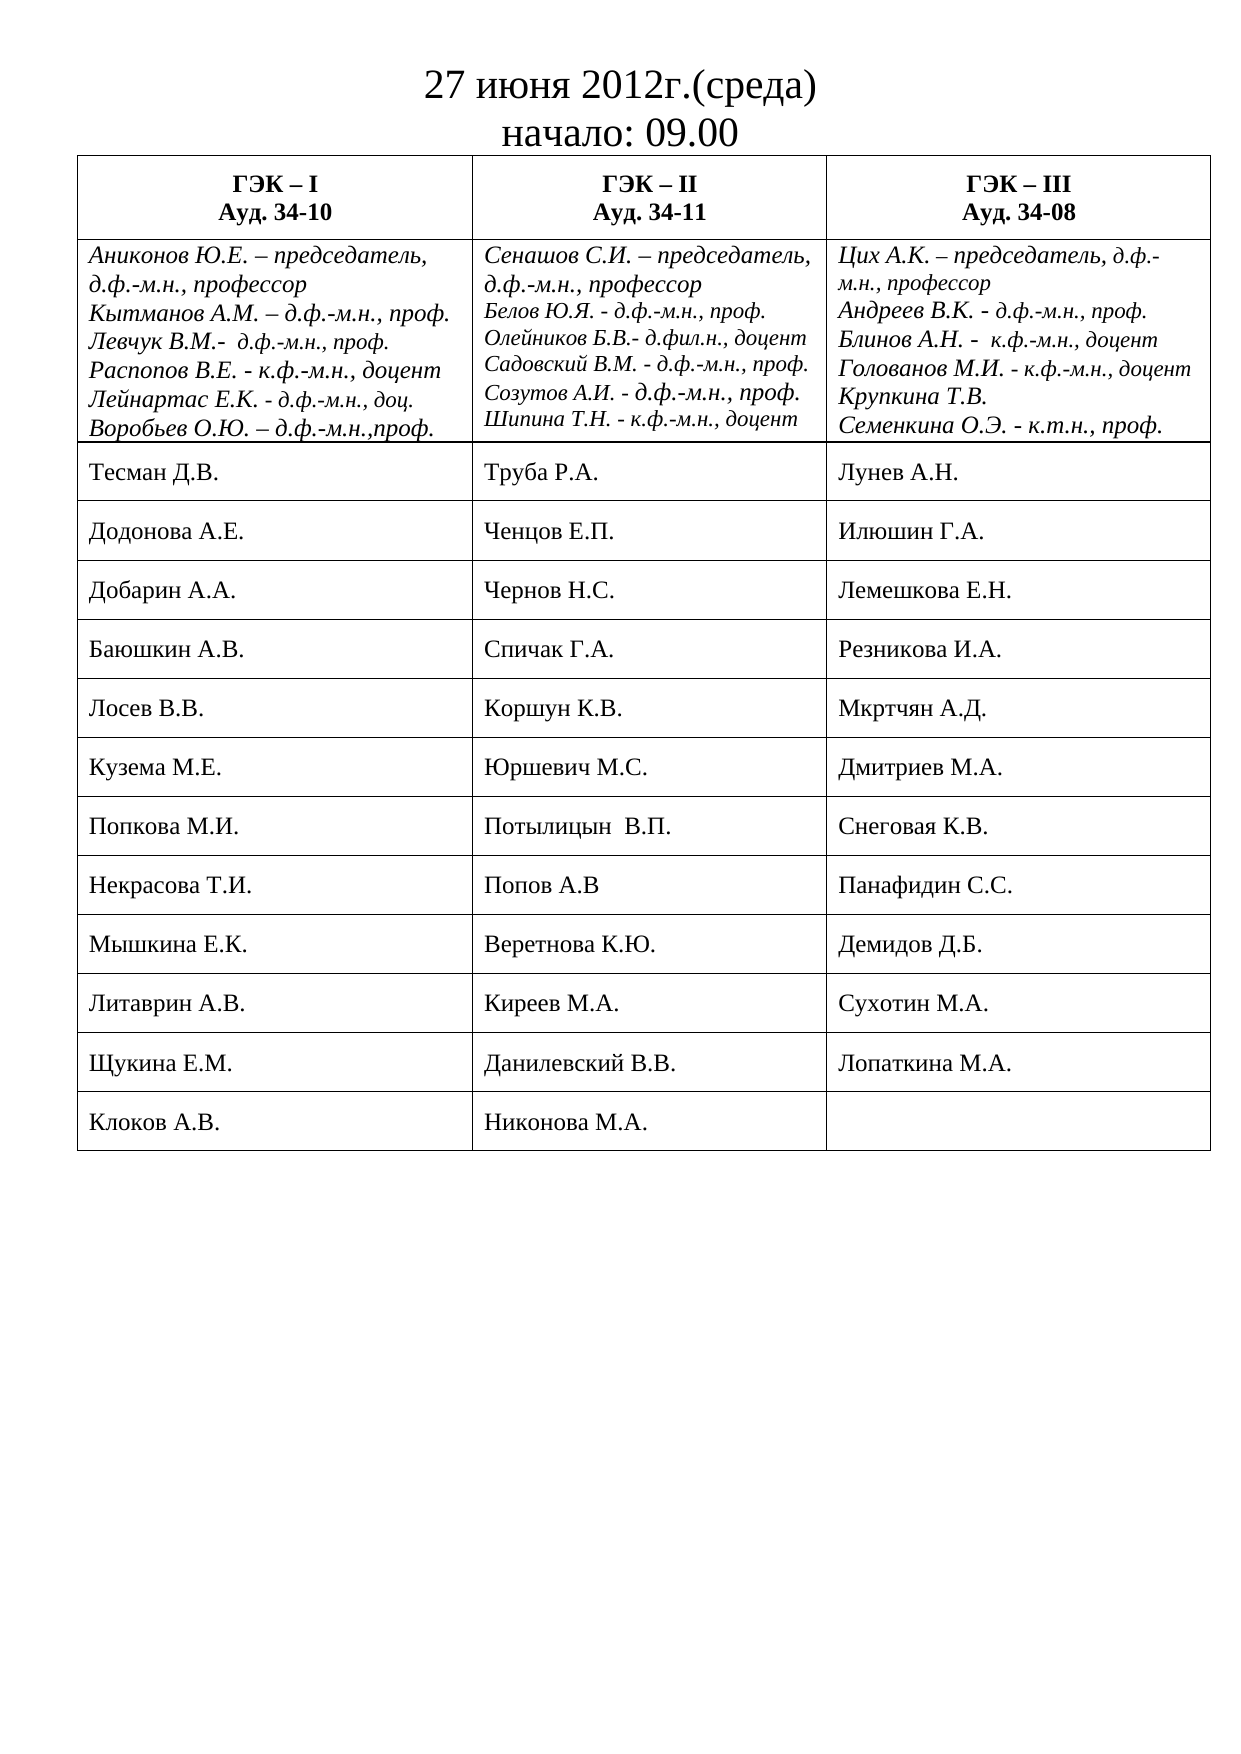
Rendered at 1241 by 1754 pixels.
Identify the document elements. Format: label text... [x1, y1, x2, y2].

table_cell Попов А.В [473, 856, 826, 914]
table_cell Илюшин Г.А. [827, 501, 1210, 559]
table_header ГЭК – II Ауд. 34-11 [473, 156, 826, 239]
table_cell Лунев А.Н. [827, 443, 1210, 500]
table_cell Щукина Е.М. [78, 1033, 472, 1091]
table_cell Баюшкин А.В. [78, 620, 472, 678]
table_cell Веретнова К.Ю. [473, 915, 826, 973]
table_cell Сенашов С.И. – председатель, д.ф.-м.н., профессор Белов Ю.Я. - д.ф.-м.н., проф. Олейников Б.В.- д.фил.н., доцент Садовский В.М. - д.ф.-м.н., проф. Созутов А.И. - д.ф.-м.н., проф. Шипина Т.Н. - к.ф.-м.н., доцент [473, 240, 826, 441]
table_cell Цих А.К. – председатель, д.ф.-м.н., профессор Андреев В.К. - д.ф.-м.н., проф. Блинов А.Н. - к.ф.-м.н., доцент Голованов М.И. - к.ф.-м.н., доцент Крупкина Т.В. Семенкина О.Э. - к.т.н., проф. [827, 240, 1210, 441]
text начало: 09.00 [89, 107, 1152, 155]
table_cell Лемешкова Е.Н. [827, 561, 1210, 618]
text 27 июня 2012г.(среда) [89, 59, 1152, 107]
table_cell Аниконов Ю.Е. – председатель, д.ф.-м.н., профессор Кытманов А.М. – д.ф.-м.н., проф. Левчук В.М.- д.ф.-м.н., проф. Распопов В.Е. - к.ф.-м.н., доцент Лейнартас Е.К. - д.ф.-м.н., доц. Воробьев О.Ю. – д.ф.-м.н.,проф. [78, 240, 472, 441]
table_cell Резникова И.А. [827, 620, 1210, 678]
table_header ГЭК – I Ауд. 34-10 [78, 156, 472, 239]
table_cell Чернов Н.С. [473, 561, 826, 618]
table_cell Сухотин М.А. [827, 974, 1210, 1032]
table_cell Попкова М.И. [78, 797, 472, 855]
table_cell Тесман Д.В. [78, 443, 472, 500]
table_header ГЭК – III Ауд. 34-08 [827, 156, 1210, 239]
table_cell Литаврин А.В. [78, 974, 472, 1032]
table_cell Дмитриев М.А. [827, 738, 1210, 796]
table_cell Спичак Г.А. [473, 620, 826, 678]
table_cell Труба Р.А. [473, 443, 826, 500]
table_cell Киреев М.А. [473, 974, 826, 1032]
table_cell Потылицын В.П. [473, 797, 826, 855]
table_cell Панафидин С.С. [827, 856, 1210, 914]
table_cell Мышкина Е.К. [78, 915, 472, 973]
table_cell Снеговая К.В. [827, 797, 1210, 855]
table_cell Добарин А.А. [78, 561, 472, 618]
table_cell Клоков А.В. [78, 1092, 472, 1150]
table_cell Коршун К.В. [473, 679, 826, 737]
table_cell Данилевский В.В. [473, 1033, 826, 1091]
table_cell Демидов Д.Б. [827, 915, 1210, 973]
table_cell [827, 1092, 1210, 1150]
table_cell Юршевич М.С. [473, 738, 826, 796]
table_cell Лопаткина М.А. [827, 1033, 1210, 1091]
table_cell Ченцов Е.П. [473, 501, 826, 559]
table_cell Некрасова Т.И. [78, 856, 472, 914]
table_cell Мкртчян А.Д. [827, 679, 1210, 737]
table_cell Додонова А.Е. [78, 501, 472, 559]
table_cell Кузема М.Е. [78, 738, 472, 796]
table_cell Лосев В.В. [78, 679, 472, 737]
table_cell Никонова М.А. [473, 1092, 826, 1150]
